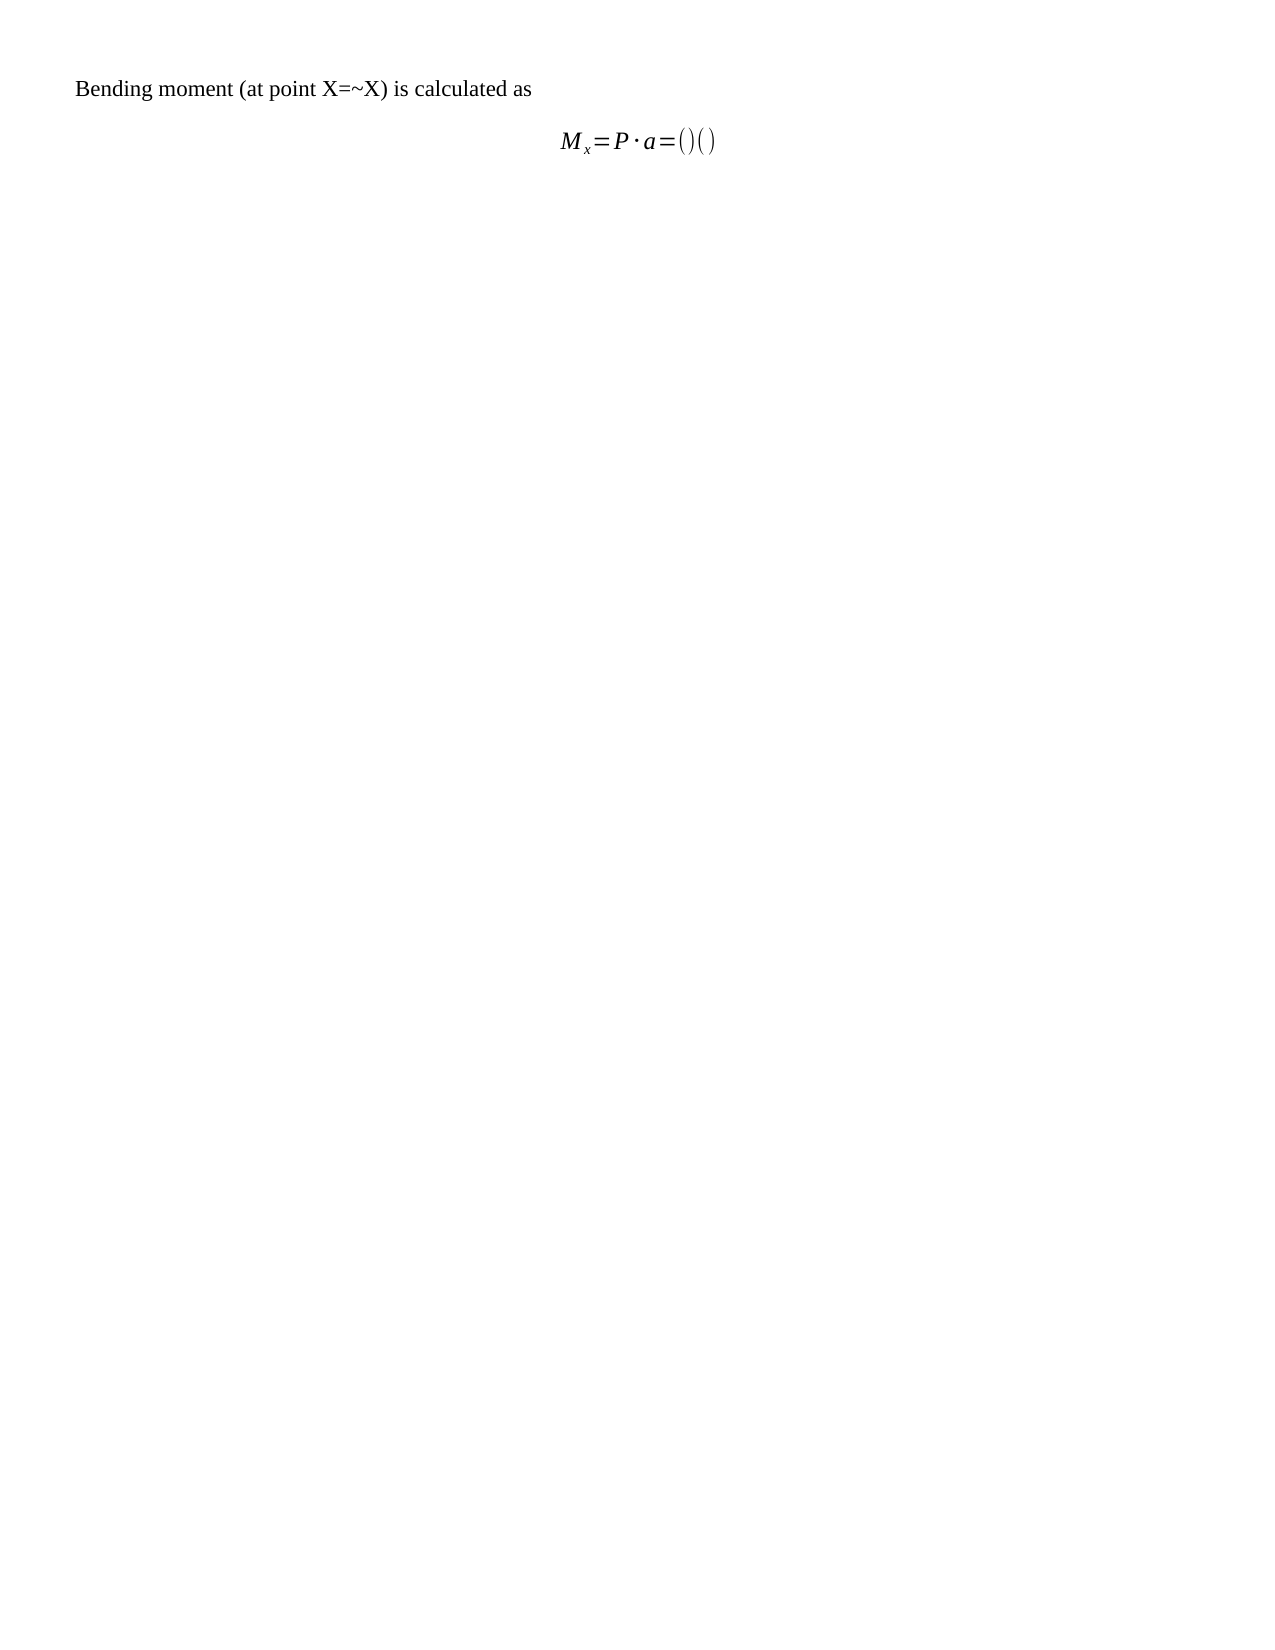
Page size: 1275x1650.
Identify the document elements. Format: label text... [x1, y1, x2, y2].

text Bending moment (at point X=~X) is calculated as [75, 75, 1200, 101]
